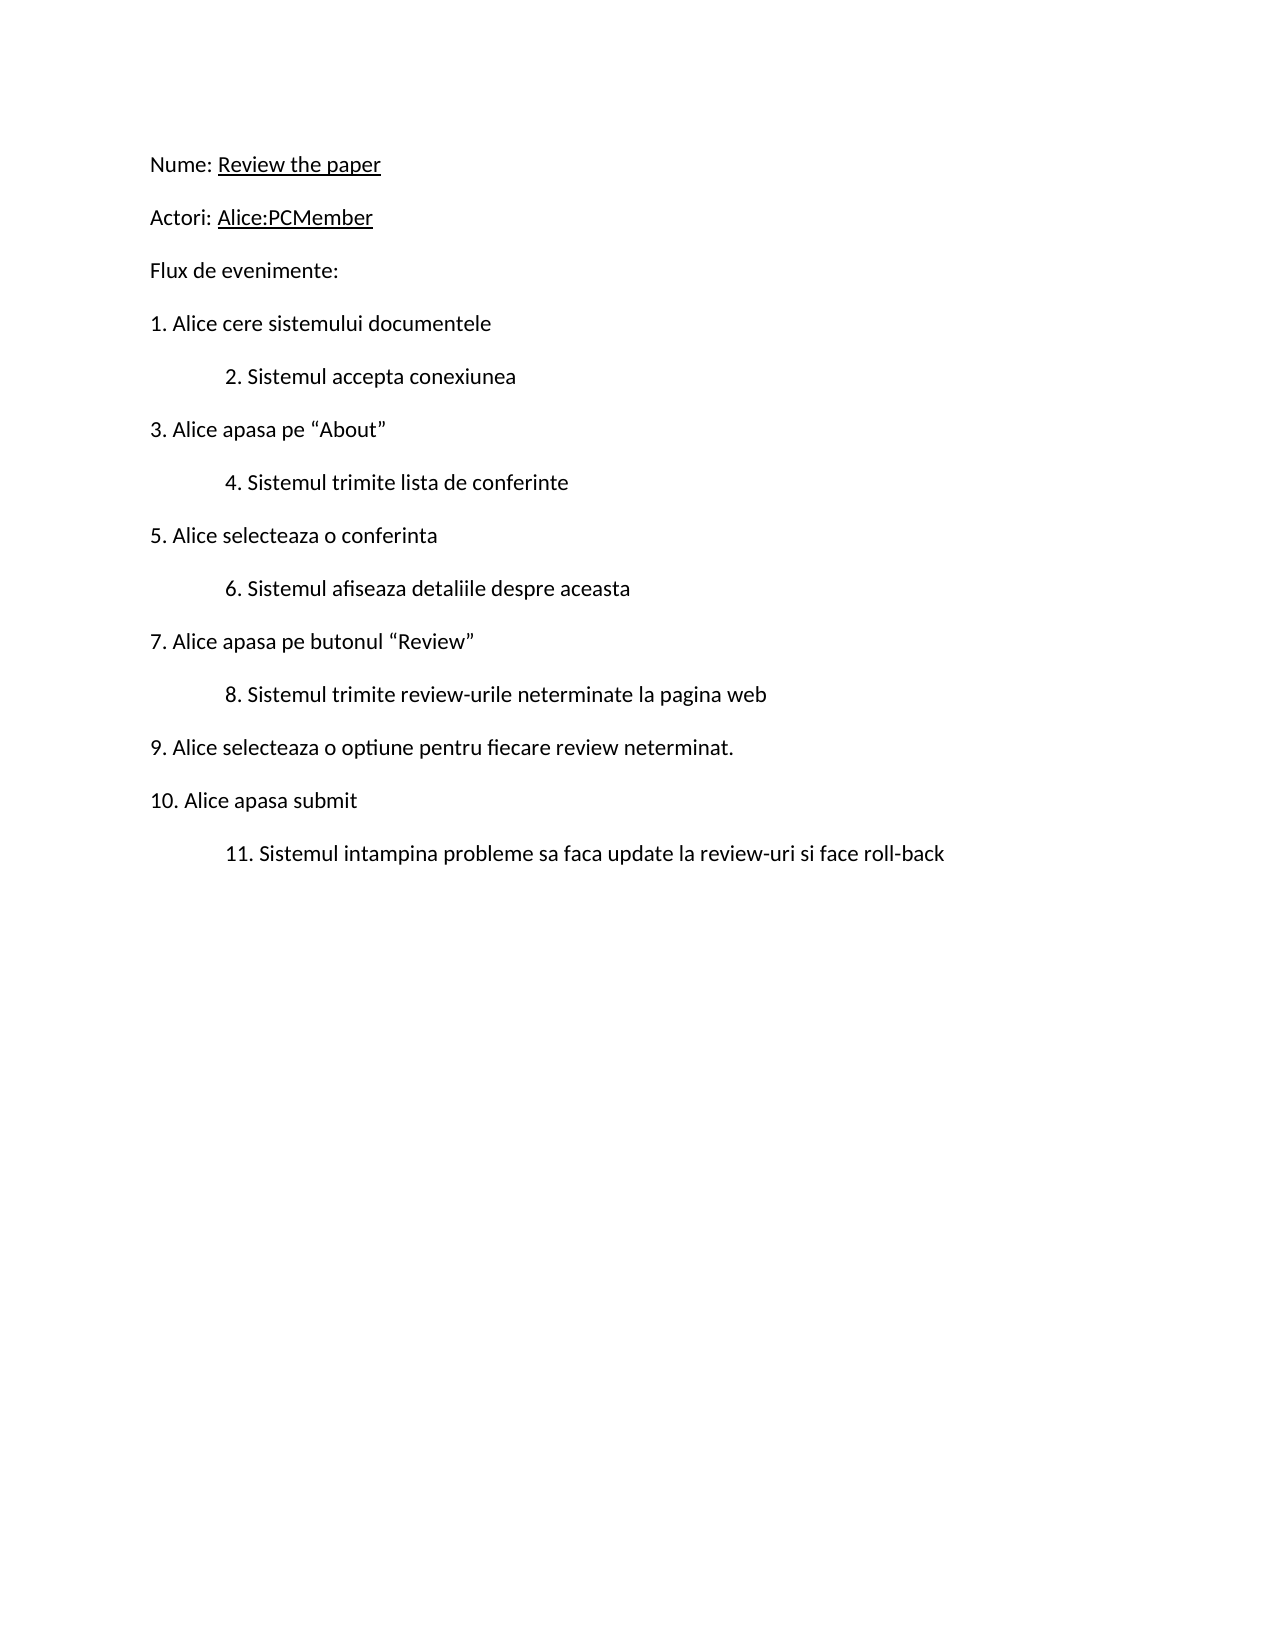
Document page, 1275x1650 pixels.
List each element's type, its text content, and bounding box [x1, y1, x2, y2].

text 3. Alice apasa pe “About” [150, 415, 1125, 443]
text Nume: Review the paper [150, 150, 1125, 178]
text 2. Sistemul accepta conexiunea [150, 362, 1125, 390]
text 9. Alice selecteaza o optiune pentru fiecare review neterminat. [150, 733, 1125, 761]
text 4. Sistemul trimite lista de conferinte [150, 468, 1125, 496]
text 11. Sistemul intampina probleme sa faca update la review-uri si face roll-back [150, 839, 1125, 867]
text 10. Alice apasa submit [150, 786, 1125, 814]
text 1. Alice cere sistemului documentele [150, 309, 1125, 337]
text 7. Alice apasa pe butonul “Review” [150, 627, 1125, 655]
text 8. Sistemul trimite review-urile neterminate la pagina web [150, 680, 1125, 708]
text Actori: Alice:PCMember [150, 203, 1125, 231]
text 5. Alice selecteaza o conferinta [150, 521, 1125, 549]
text Flux de evenimente: [150, 256, 1125, 284]
text 6. Sistemul afiseaza detaliile despre aceasta [150, 574, 1125, 602]
